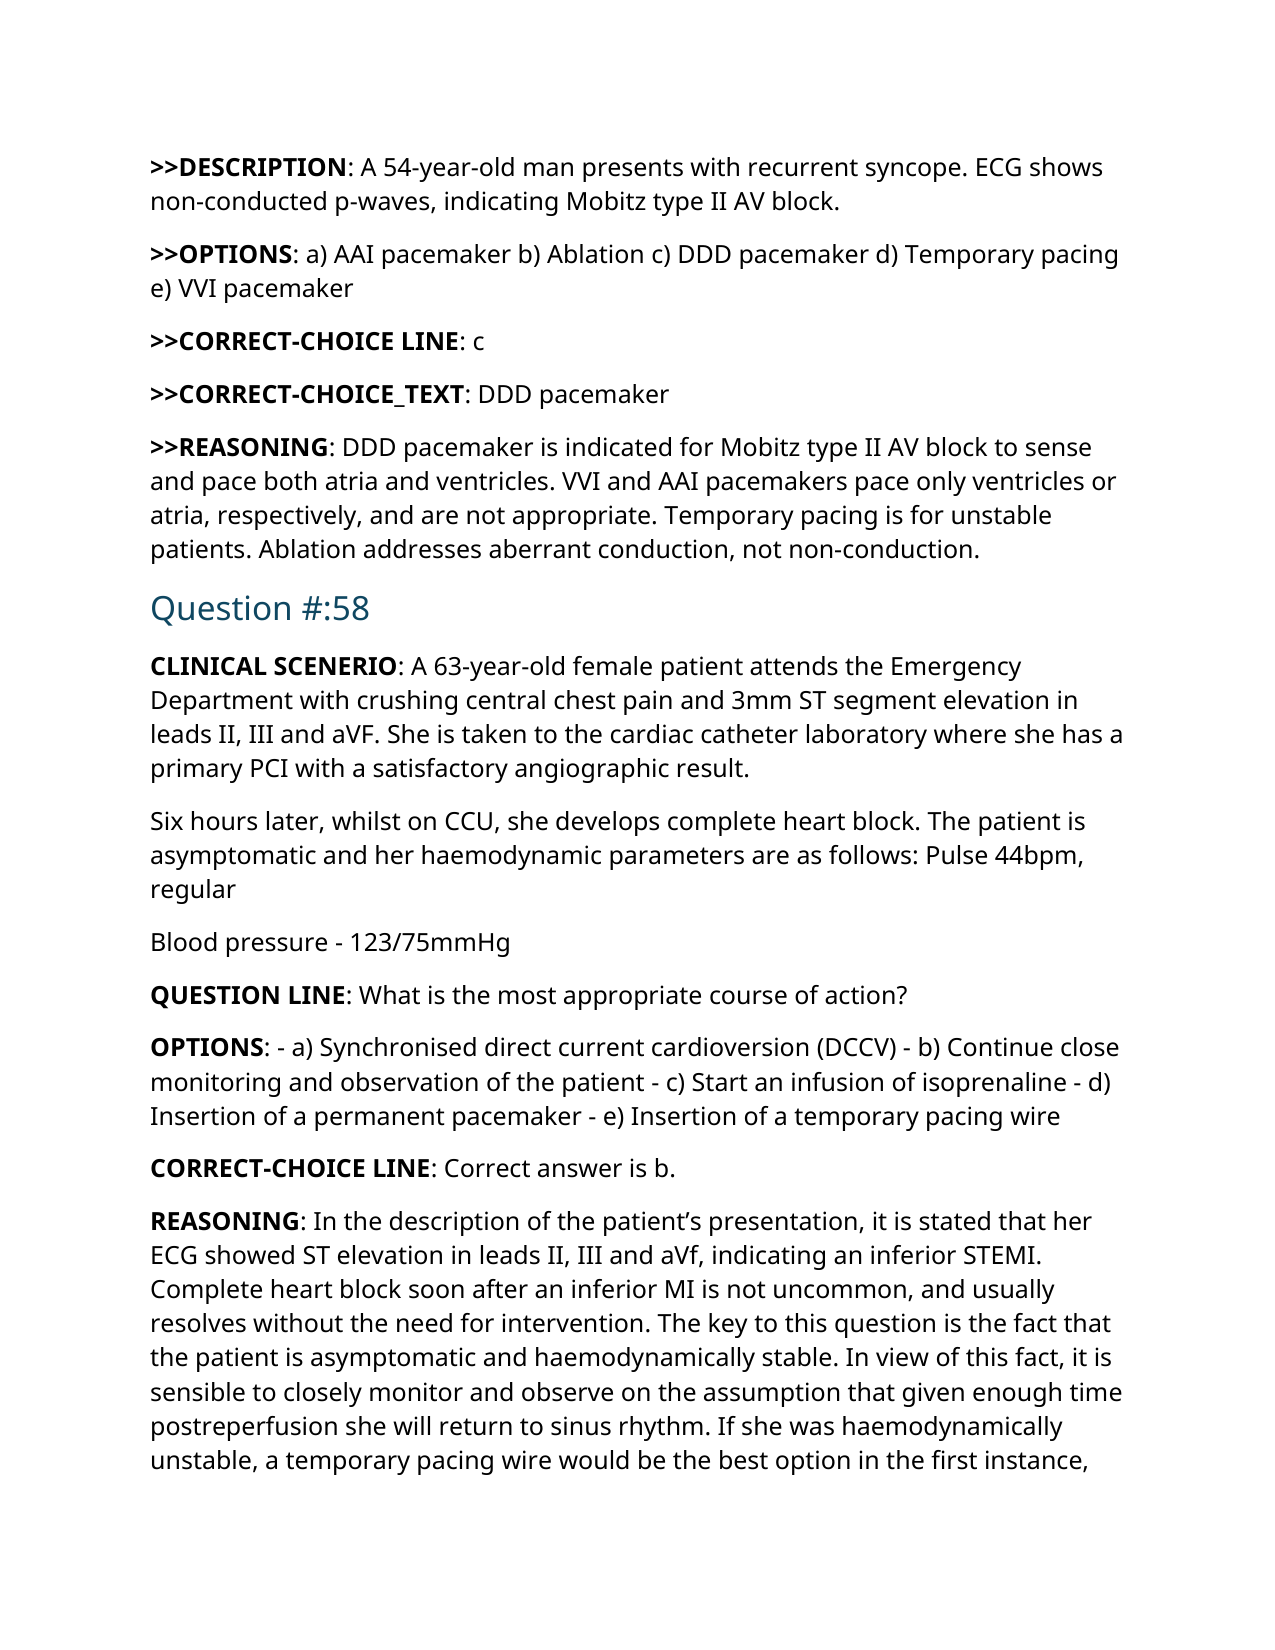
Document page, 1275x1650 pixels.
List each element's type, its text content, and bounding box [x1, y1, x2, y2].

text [150, 1204, 1125, 1476]
text >>REASONING: DDD pacemaker is indicated for Mobitz type II AV block to sense and pace both atria and ventricles. VVI and AAI pacemakers pace only ventricles or atria, respectively, and are not appropriate. Temporary pacing is for unstable patients. Ablation addresses aberrant conduction, not non-conduction. [150, 429, 1125, 566]
text Six hours later, whilst on CCU, she develops complete heart block. The patient is asymptomatic and her haemodynamic parameters are as follows: Pulse 44bpm, regular [150, 803, 1125, 906]
text CLINICAL SCENERIO: A 63-year-old female patient attends the Emergency Department with crushing central chest pain and 3mm ST segment elevation in leads II, III and aVF. She is taken to the cardiac catheter laboratory where she has a primary PCI with a satisfactory angiographic result. [150, 648, 1125, 785]
text >>CORRECT-CHOICE_TEXT: DDD pacemaker [150, 377, 1125, 411]
subtitle Question #:58 [150, 584, 1125, 630]
text >>OPTIONS: a) AAI pacemaker b) Ablation c) DDD pacemaker d) Temporary pacing e) VVI pacemaker [150, 237, 1125, 305]
text Blood pressure - 123/75mmHg [150, 924, 1125, 958]
text CORRECT-CHOICE LINE: Correct answer is b. [150, 1151, 1125, 1185]
text >>DESCRIPTION: A 54-year-old man presents with recurrent syncope. ECG shows non-conducted p-waves, indicating Mobitz type II AV block. [150, 150, 1125, 218]
text OPTIONS: - a) Synchronised direct current cardioversion (DCCV) - b) Continue close monitoring and observation of the patient - c) Start an infusion of isoprenaline - d) Insertion of a permanent pacemaker - e) Insertion of a temporary pacing wire [150, 1030, 1125, 1132]
text >>CORRECT-CHOICE LINE: c [150, 324, 1125, 358]
text QUESTION LINE: What is the most appropriate course of action? [150, 977, 1125, 1011]
